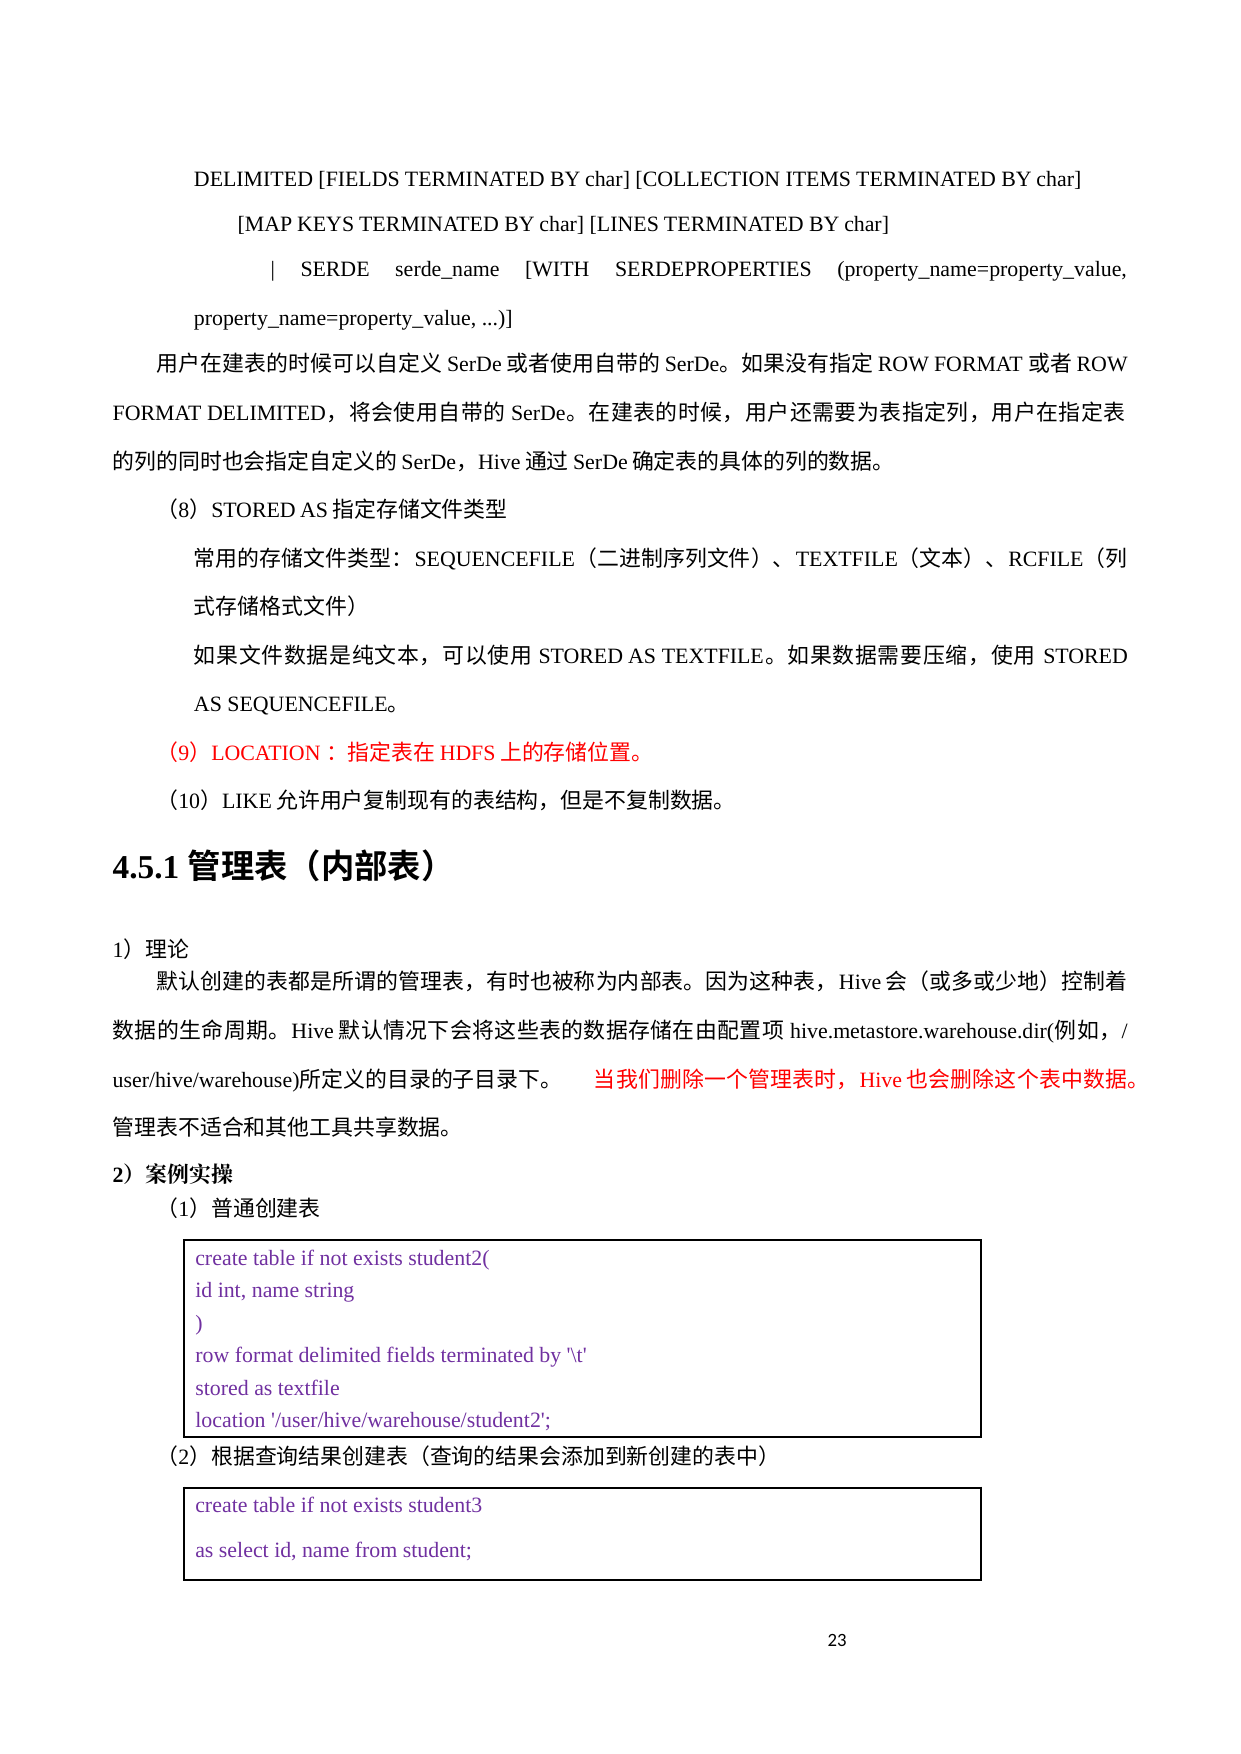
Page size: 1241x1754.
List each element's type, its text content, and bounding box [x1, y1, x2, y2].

table_header create table if not exists student2( id int, name string ) row format delimited fields terminated by '\t' stored as textfile location '/user/hive/warehouse/student2'; [185, 1241, 980, 1436]
text 1）理论 [112, 931, 1128, 964]
text 2）案例实操 [112, 1158, 1128, 1191]
text [MAP KEYS TERMINATED BY char] [LINES TERMINATED BY char] [194, 207, 1128, 239]
text （9）LOCATION ：指定表在HDFS上的存储位置。 [112, 734, 1128, 767]
text （1）普通创建表 [112, 1191, 1128, 1223]
text DELIMITED [FIELDS TERMINATED BY char] [COLLECTION ITEMS TERMINATED BY char] [194, 162, 1128, 194]
text 常用的存储文件类型：SEQUENCEFILE（二进制序列文件）、TEXTFILE（文本）、RCFILE（列式存储格式文件） [194, 540, 1128, 621]
text | SERDE serde_name [WITH SERDEPROPERTIES (property_name=property_value, property_name=property_value, ...)] [194, 252, 1128, 333]
table_header create table if not exists student3 as select id, name from student; [185, 1489, 980, 1579]
text 用户在建表的时候可以自定义SerDe或者使用自带的SerDe。如果没有指定ROW FORMAT 或者ROW FORMAT DELIMITED，将会使用自带的SerDe。在建表的时候，用户还需要为表指定列，用户在指定表的列的同时也会指定自定义的SerDe，Hive通过SerDe确定表的具体的列的数据。 [112, 346, 1128, 476]
text 默认创建的表都是所谓的管理表，有时也被称为内部表。因为这种表，Hive会（或多或少地）控制着数据的生命周期。Hive默认情况下会将这些表的数据存储在由配置项hive.metastore.warehouse.dir(例如，/user/hive/warehouse)所定义的目录的子目录下。 当我们删除一个管理表时，Hive也会删除这个表中数据。管理表不适合和其他工具共享数据。 [112, 964, 1128, 1142]
text （10）LIKE允许用户复制现有的表结构，但是不复制数据。 [112, 783, 1128, 815]
text 如果文件数据是纯文本，可以使用STORED AS TEXTFILE。如果数据需要压缩，使用 STORED AS SEQUENCEFILE。 [194, 637, 1128, 718]
text （8）STORED AS指定存储文件类型 [112, 492, 1128, 524]
text （2）根据查询结果创建表（查询的结果会添加到新创建的表中） [112, 1438, 1128, 1471]
subtitle 4.5.1 管理表（内部表） [112, 831, 1128, 896]
